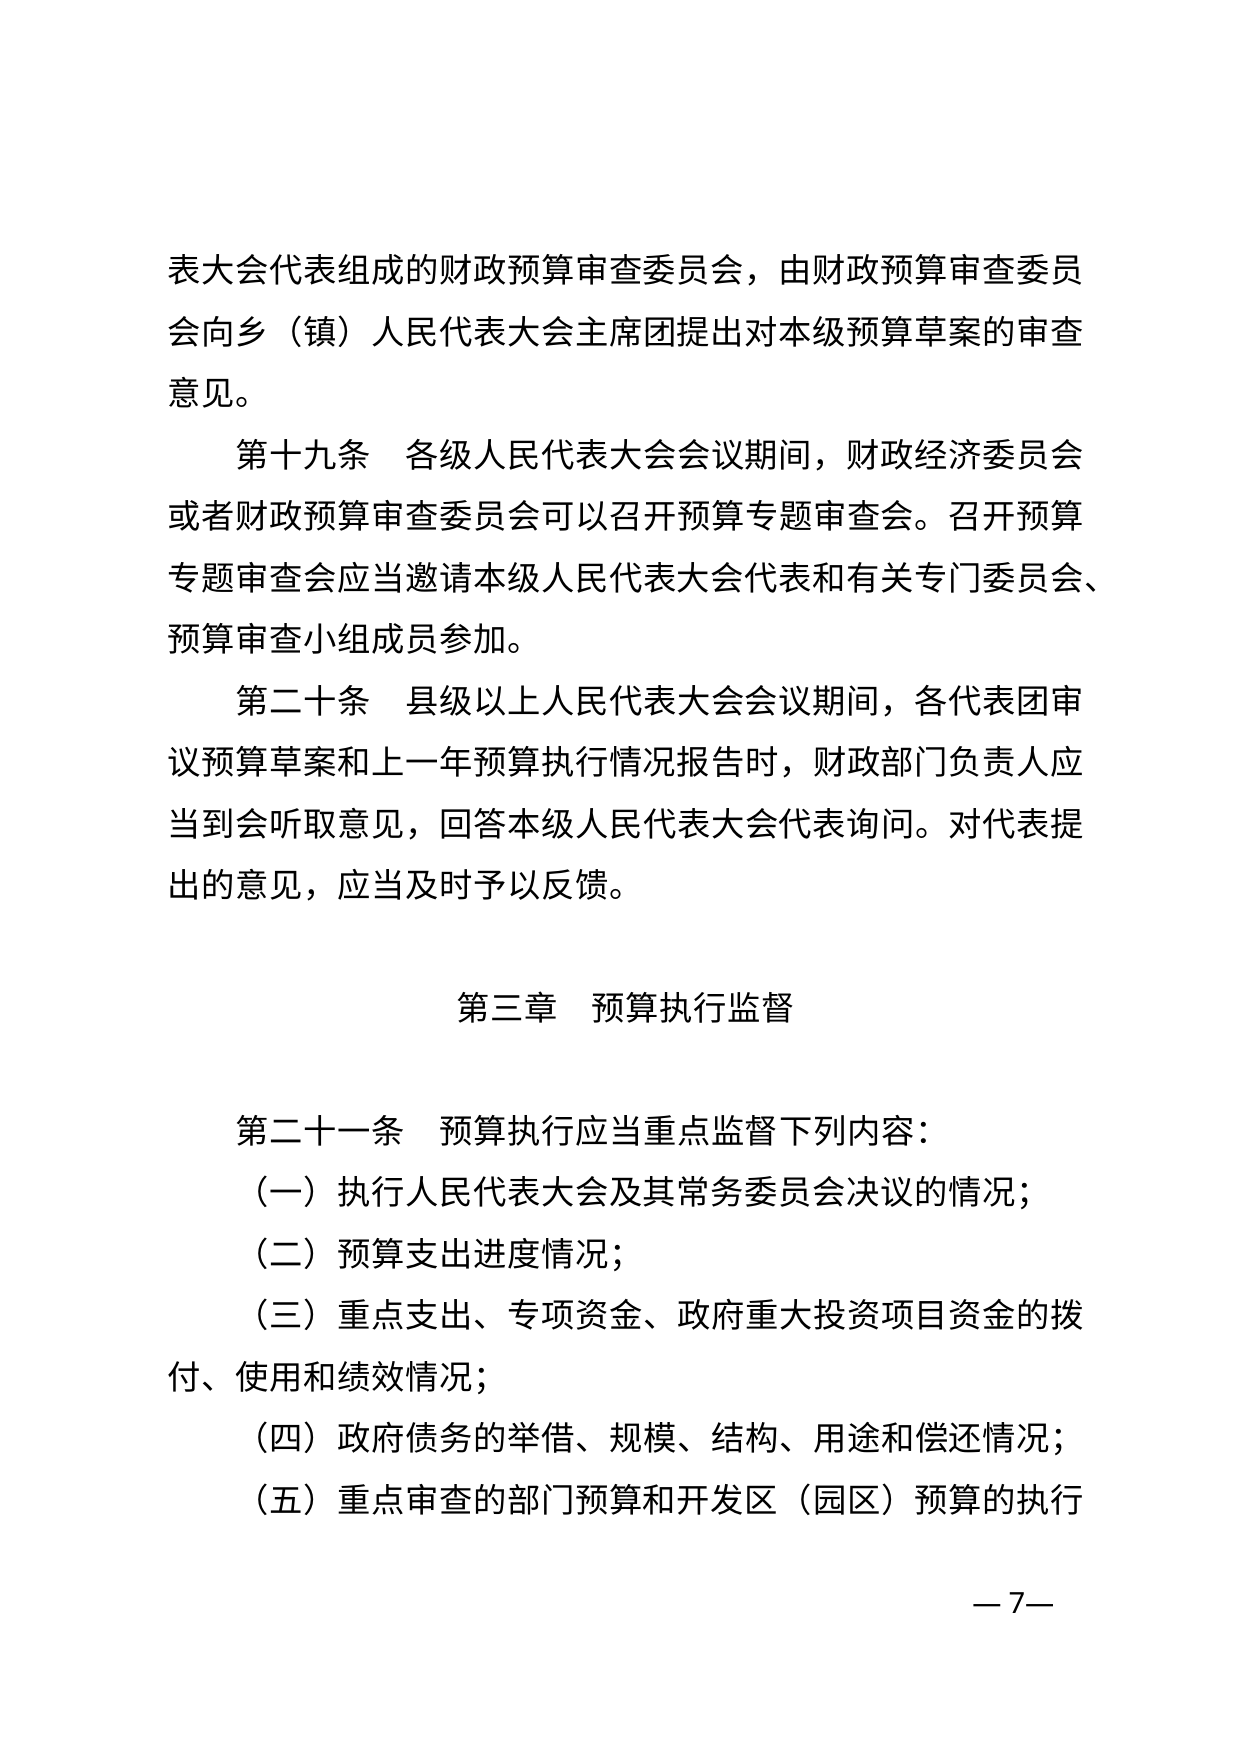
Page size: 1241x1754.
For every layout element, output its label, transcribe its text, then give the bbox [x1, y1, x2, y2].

text （一）执行人民代表大会及其常务委员会决议的情况； [168, 1159, 1084, 1221]
text （四）政府债务的举借、规模、结构、用途和偿还情况； [168, 1405, 1084, 1467]
text 第三章 预算执行监督 [168, 975, 1084, 1037]
text （三）重点支出、专项资金、政府重大投资项目资金的拨付、使用和绩效情况； [168, 1282, 1084, 1405]
text 第二十条 县级以上人民代表大会会议期间，各代表团审议预算草案和上一年预算执行情况报告时，财政部门负责人应当到会听取意见，回答本级人民代表大会代表询问。对代表提出的意见，应当及时予以反馈。 [168, 668, 1084, 914]
text 第二十一条 预算执行应当重点监督下列内容： [168, 1098, 1084, 1159]
text 第十九条 各级人民代表大会会议期间，财政经济委员会或者财政预算审查委员会可以召开预算专题审查会。召开预算专题审查会应当邀请本级人民代表大会代表和有关专门委员会、预算审查小组成员参加。 [168, 422, 1084, 668]
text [168, 1467, 1084, 1528]
text （二）预算支出进度情况； [168, 1221, 1084, 1282]
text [168, 238, 1084, 422]
